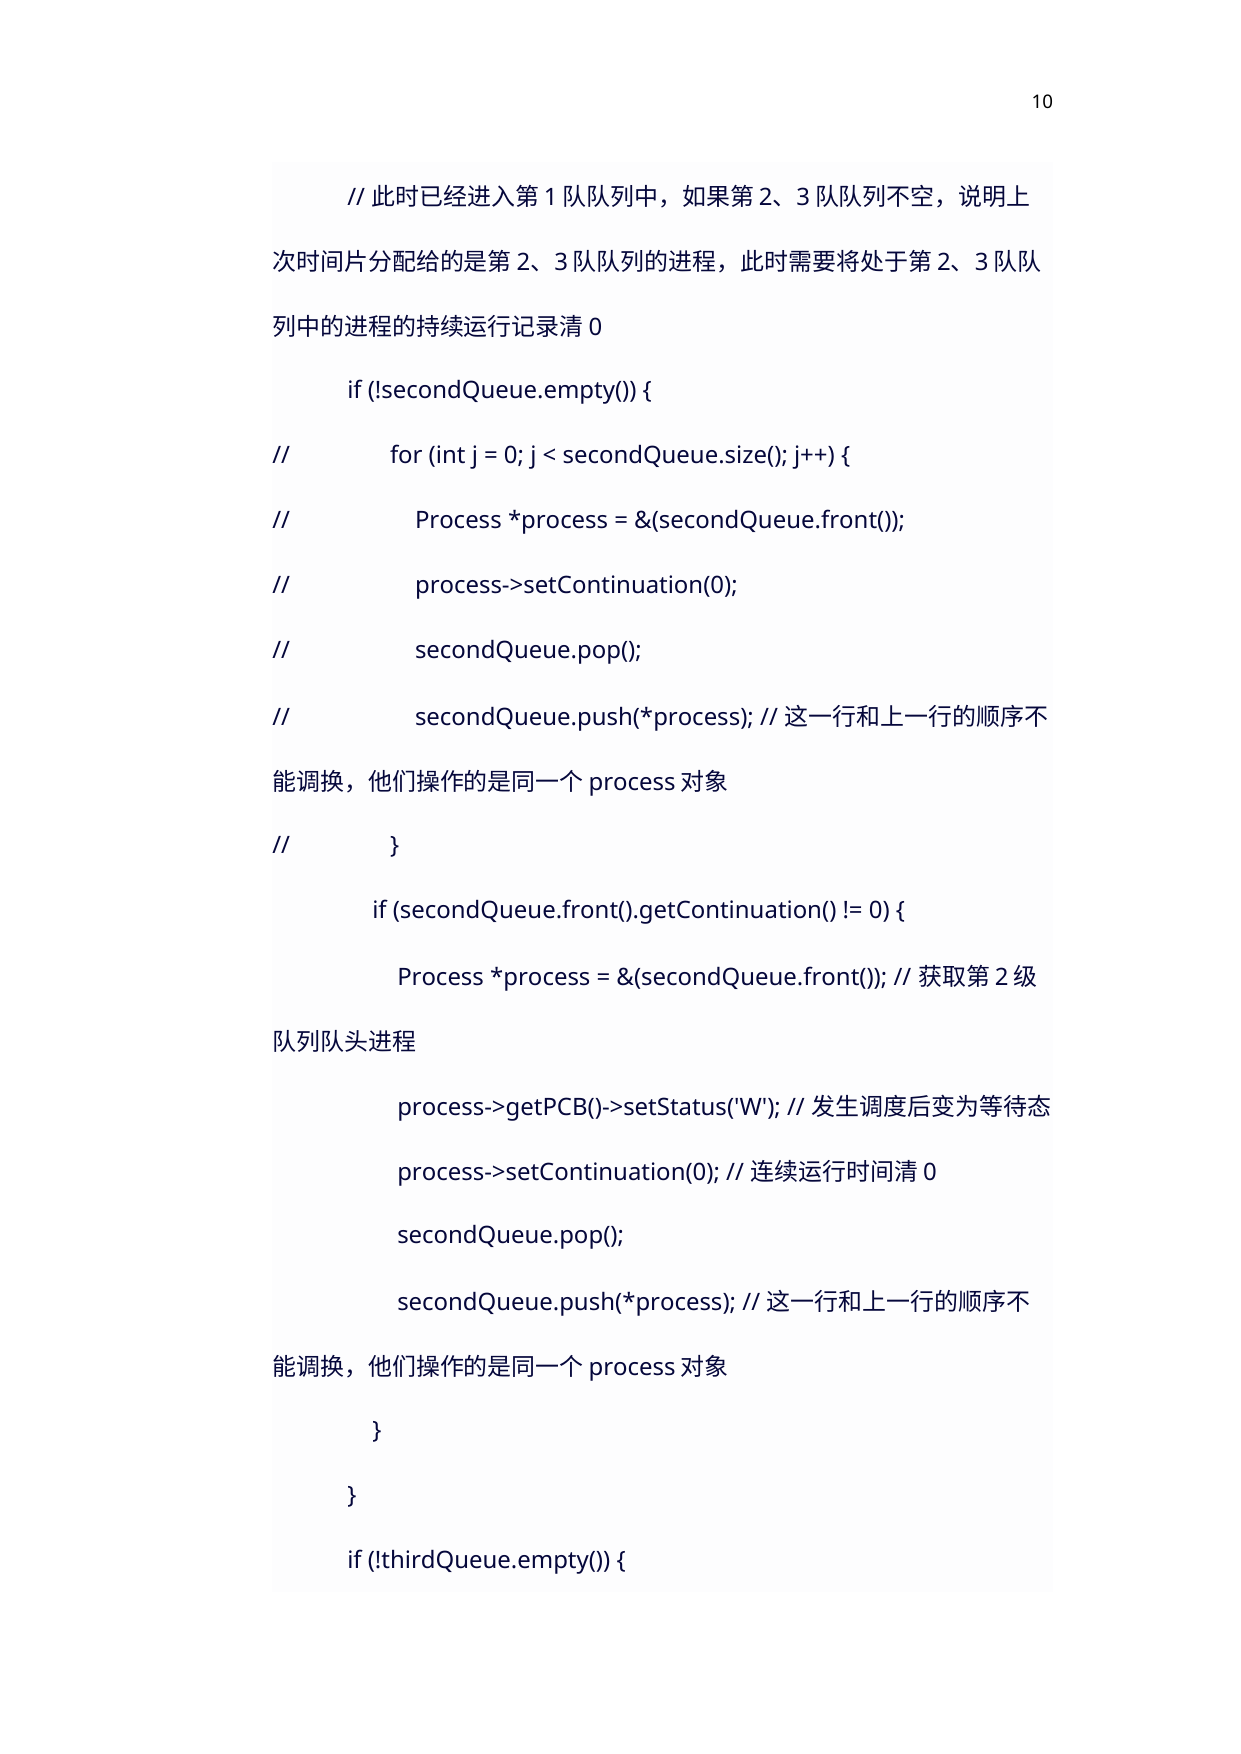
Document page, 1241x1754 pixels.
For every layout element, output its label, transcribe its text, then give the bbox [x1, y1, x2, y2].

text process->setContinuation(0); // 连续运行时间清0 [272, 1137, 1053, 1202]
text // secondQueue.pop(); [272, 617, 1053, 682]
text // process->setContinuation(0); [272, 552, 1053, 617]
text if (secondQueue.front().getContinuation() != 0) { [272, 877, 1053, 942]
text secondQueue.push(*process); // 这一行和上一行的顺序不能调换，他们操作的是同一个process对象 [272, 1267, 1053, 1397]
text // } [272, 812, 1053, 877]
text // for (int j = 0; j < secondQueue.size(); j++) { [272, 422, 1053, 487]
text secondQueue.pop(); [272, 1202, 1053, 1267]
text // secondQueue.push(*process); // 这一行和上一行的顺序不能调换，他们操作的是同一个process对象 [272, 682, 1053, 812]
text if (!secondQueue.empty()) { [272, 357, 1053, 422]
text process->getPCB()->setStatus('W'); // 发生调度后变为等待态 [272, 1072, 1053, 1137]
text } [272, 1397, 1053, 1462]
text // Process *process = &(secondQueue.front()); [272, 487, 1053, 552]
text // 此时已经进入第1队队列中，如果第2、3队队列不空，说明上次时间片分配给的是第2、3队队列的进程，此时需要将处于第2、3队队列中的进程的持续运行记录清0 [272, 162, 1053, 357]
text } [272, 1462, 1053, 1527]
text if (!thirdQueue.empty()) { [272, 1527, 1053, 1592]
text Process *process = &(secondQueue.front()); // 获取第2级队列队头进程 [272, 942, 1053, 1072]
